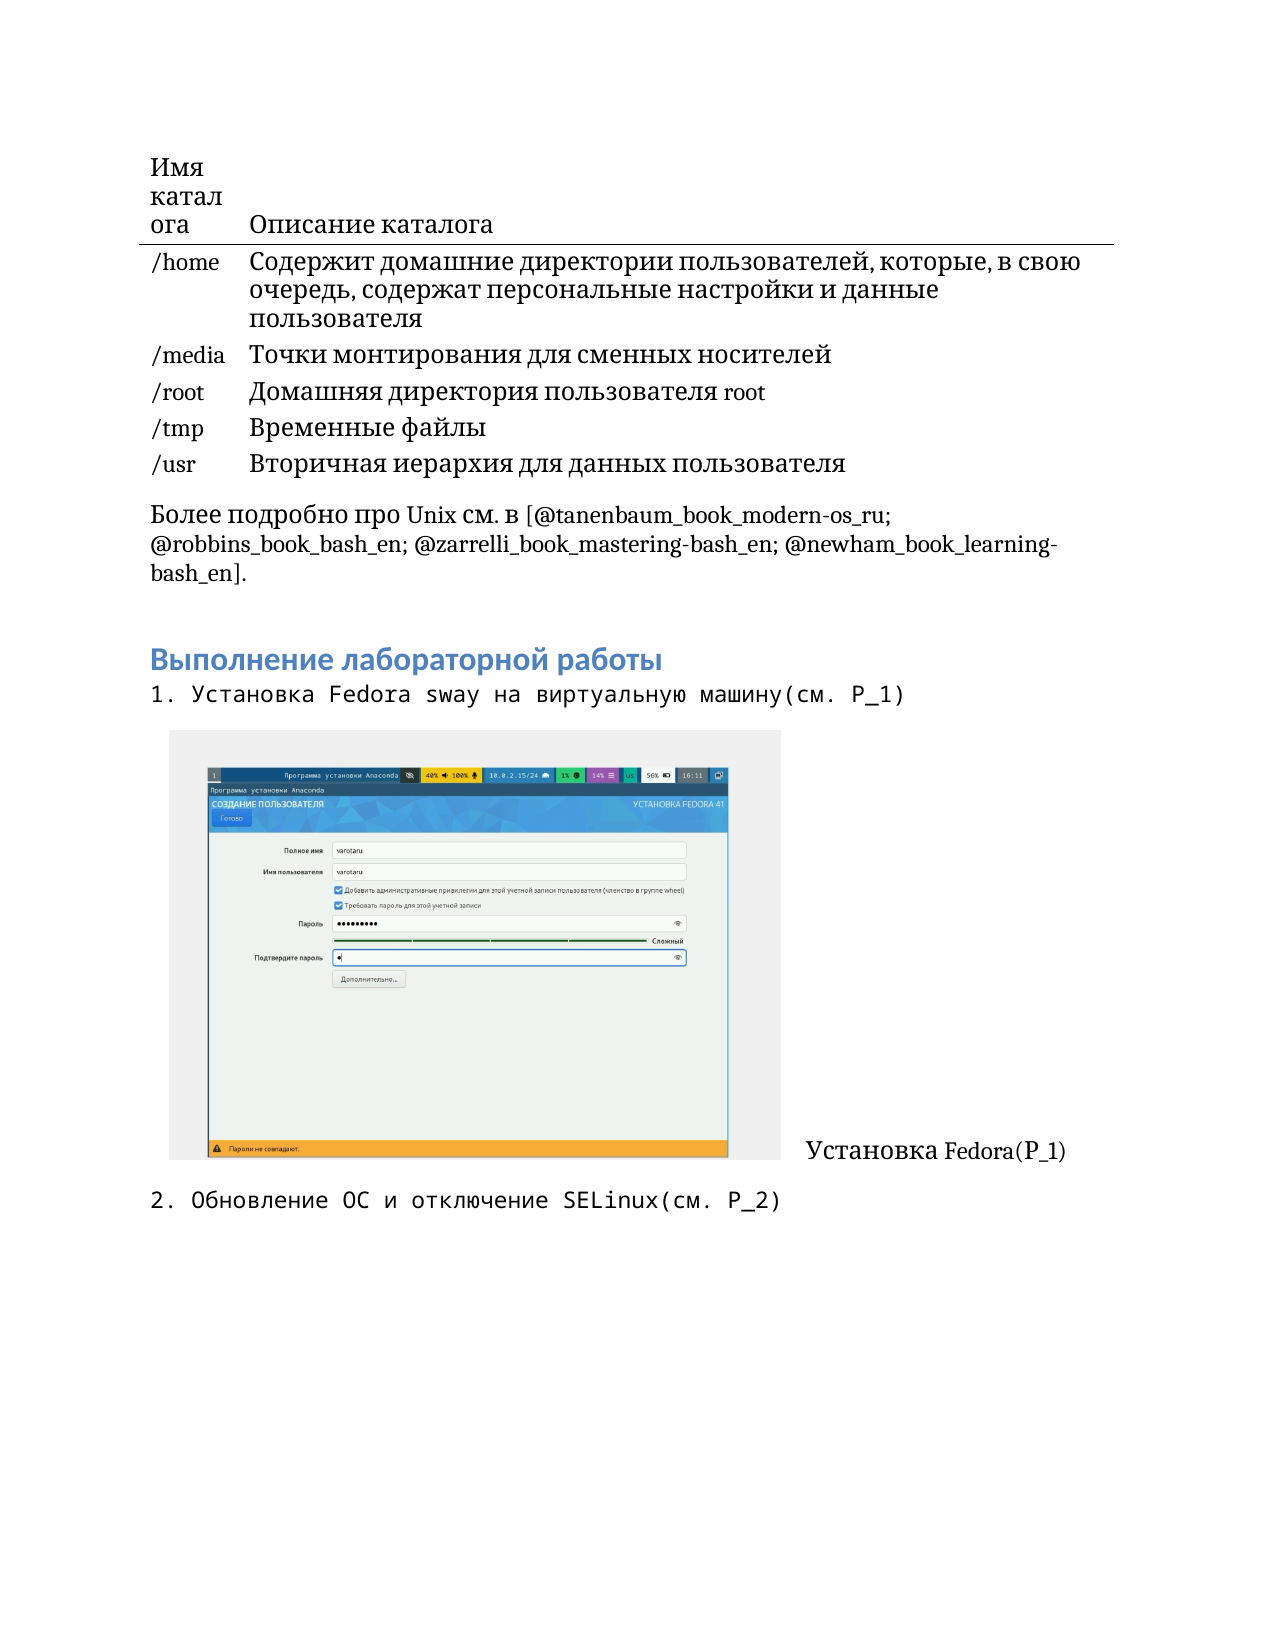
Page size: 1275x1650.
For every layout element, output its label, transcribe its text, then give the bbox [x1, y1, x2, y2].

text 1. Установка Fedora sway на виртуальную машину(см. Р_1) [150, 678, 1125, 709]
table_cell /media [139, 338, 238, 374]
subtitle Выполнение лабораторной работы [150, 637, 1125, 678]
picture [168, 730, 782, 1160]
text Более подробно про Unix см. в [@tanenbaum_book_modern-os_ru; @robbins_book_bash_en; @zarrelli_book_mastering-bash_en; @newham_book_learning-bash_en]. [150, 501, 1125, 587]
text 2. Обновление ОС и отключение SELinux(см. Р_2) [150, 1184, 1125, 1216]
table_cell /root [139, 374, 238, 410]
table_cell Точки монтирования для сменных носителей [238, 338, 1114, 374]
table_header Имя каталога [139, 150, 238, 244]
table_cell /home [139, 245, 238, 337]
table_cell Вторичная иерархия для данных пользователя [238, 446, 1114, 482]
table_header Описание каталога [238, 150, 1114, 244]
table_cell Временные файлы [238, 410, 1114, 446]
table_cell /tmp [139, 410, 238, 446]
table_cell /usr [139, 446, 238, 482]
table_cell Домашняя директория пользователя root [238, 374, 1114, 410]
table_cell Содержит домашние директории пользователей, которые, в свою очередь, содержат персональные настройки и данные пользователя [238, 245, 1114, 337]
